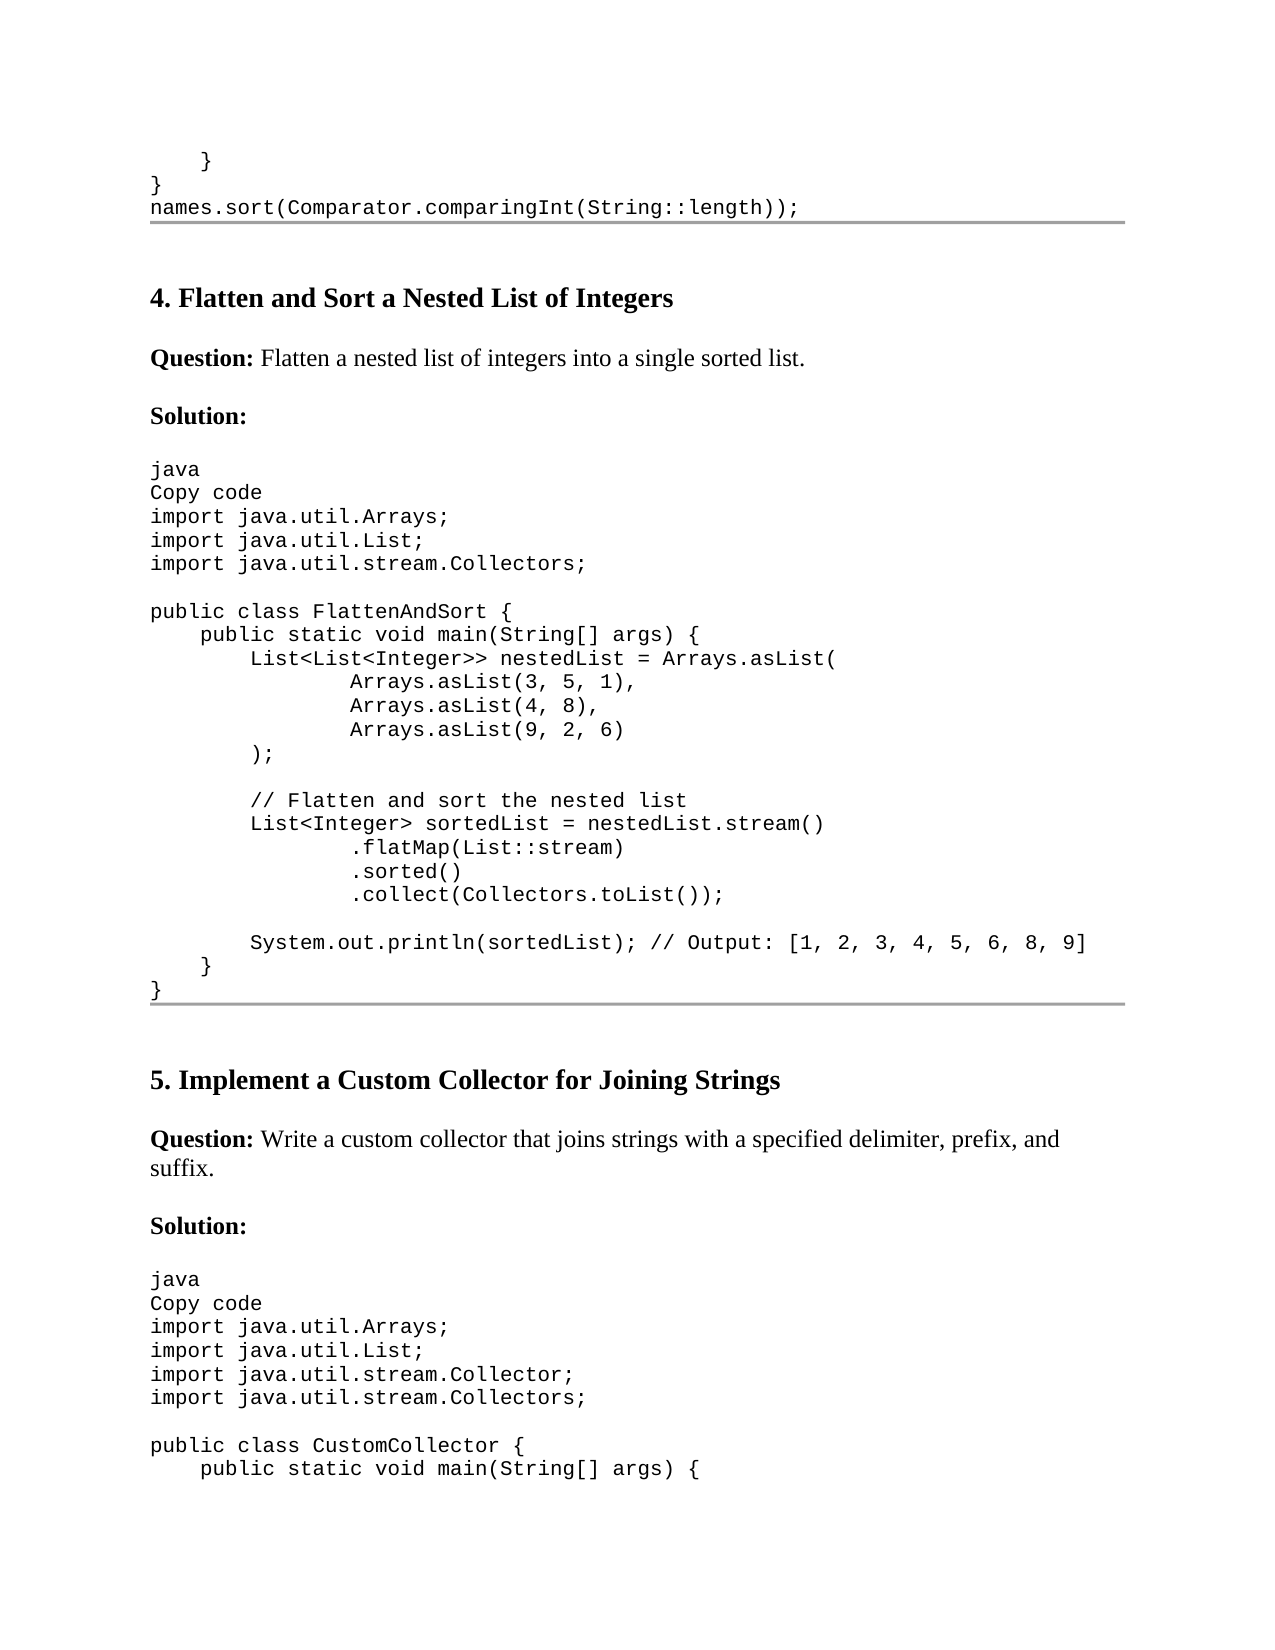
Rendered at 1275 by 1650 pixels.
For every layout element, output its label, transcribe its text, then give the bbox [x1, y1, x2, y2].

text 4. Flatten and Sort a Nested List of Integers [150, 281, 1125, 314]
text } [150, 955, 1125, 979]
text import java.util.Arrays; [150, 1316, 1125, 1340]
text public static void main(String[] args) { [150, 624, 1125, 648]
text import java.util.stream.Collectors; [150, 1387, 1125, 1411]
text public class FlattenAndSort { [150, 601, 1125, 624]
text public static void main(String[] args) { [150, 1458, 1125, 1482]
text } [150, 979, 1125, 1002]
text 5. Implement a Custom Collector for Joining Strings [150, 1063, 1125, 1095]
text .sorted() [150, 861, 1125, 884]
text import java.util.List; [150, 530, 1125, 553]
text // Flatten and sort the nested list [150, 790, 1125, 813]
text java [150, 1269, 1125, 1293]
text Arrays.asList(3, 5, 1), [150, 672, 1125, 695]
text public class CustomCollector { [150, 1435, 1125, 1458]
text } [150, 150, 1125, 174]
text names.sort(Comparator.comparingInt(String::length)); [150, 197, 1125, 220]
text Solution: [150, 1211, 1125, 1240]
text import java.util.Arrays; [150, 506, 1125, 530]
text Solution: [150, 401, 1125, 429]
text .collect(Collectors.toList()); [150, 884, 1125, 908]
text Copy code [150, 482, 1125, 506]
text import java.util.List; [150, 1340, 1125, 1364]
text .flatMap(List::stream) [150, 837, 1125, 861]
text Arrays.asList(4, 8), [150, 695, 1125, 719]
text List<Integer> sortedList = nestedList.stream() [150, 813, 1125, 837]
text System.out.println(sortedList); // Output: [1, 2, 3, 4, 5, 6, 8, 9] [150, 932, 1125, 955]
text import java.util.stream.Collectors; [150, 553, 1125, 577]
text } [150, 174, 1125, 197]
text Copy code [150, 1293, 1125, 1316]
text java [150, 459, 1125, 482]
text import java.util.stream.Collector; [150, 1364, 1125, 1387]
text Arrays.asList(9, 2, 6) [150, 719, 1125, 742]
text Question: Write a custom collector that joins strings with a specified delimiter, prefix, and suffix. [150, 1124, 1125, 1182]
text ); [150, 742, 1125, 766]
text Question: Flatten a nested list of integers into a single sorted list. [150, 343, 1125, 372]
text List<List<Integer>> nestedList = Arrays.asList( [150, 648, 1125, 672]
